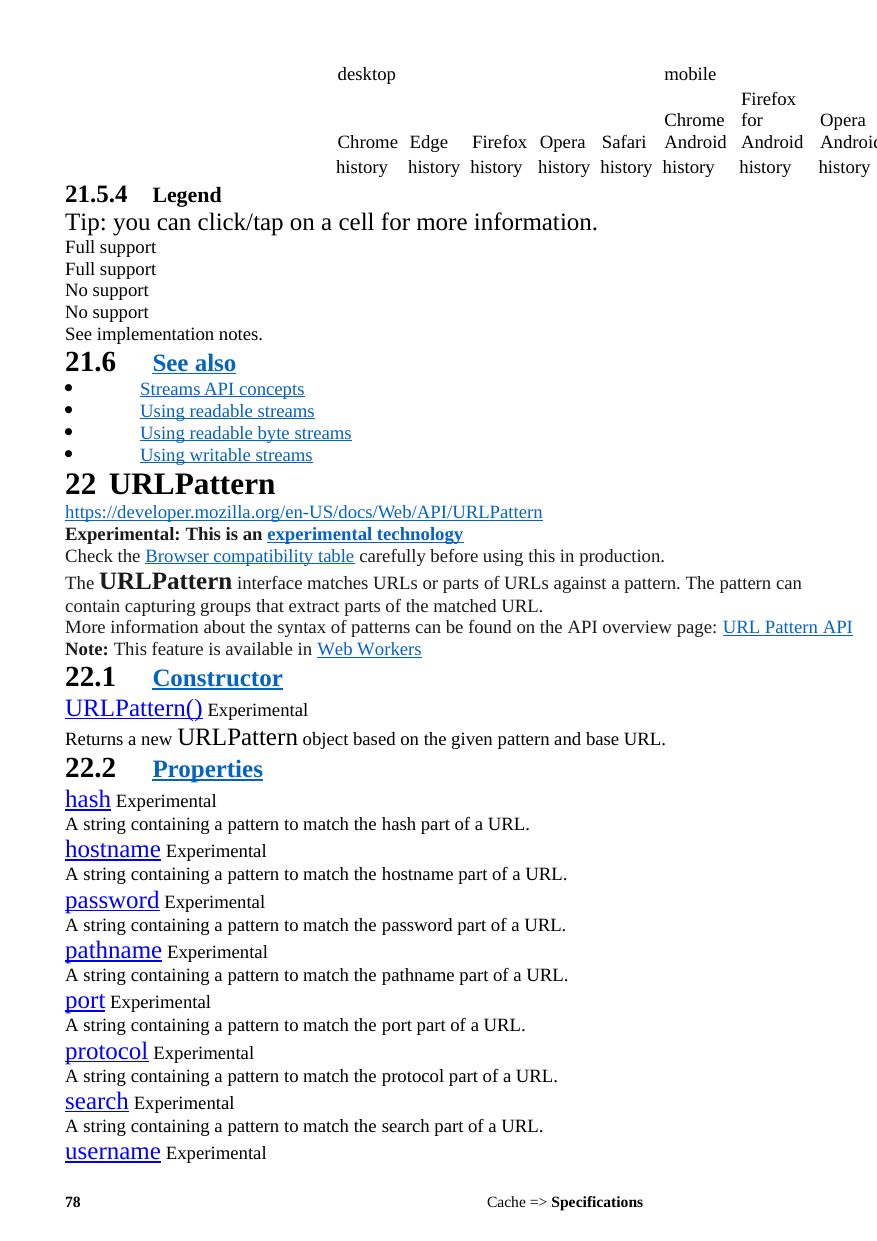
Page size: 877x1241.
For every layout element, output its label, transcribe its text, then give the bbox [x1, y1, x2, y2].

subtitle Constructor [65, 659, 859, 693]
text The URLPattern interface matches URLs or parts of URLs against a pattern. The pattern can contain capturing groups that extract parts of the matched URL. [65, 566, 859, 616]
list Using readable byte streams [65, 422, 859, 443]
text A string containing a pattern to match the pathname part of a URL. [65, 964, 859, 985]
text https://developer.mozilla.org/en-US/docs/Web/API/URLPattern [65, 501, 859, 523]
text A string containing a pattern to match the port part of a URL. [65, 1014, 859, 1036]
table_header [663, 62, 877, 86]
text A string containing a pattern to match the search part of a URL. [65, 1115, 859, 1136]
text Returns a new URLPattern object based on the given pattern and base URL. [65, 722, 859, 751]
text Full support [65, 236, 859, 258]
text Experimental: This is an experimental technology Check the Browser compatibility table carefully before using this in production. [65, 523, 859, 566]
text A string containing a pattern to match the protocol part of a URL. [65, 1064, 859, 1086]
list Using writable streams [65, 443, 859, 466]
text More information about the syntax of patterns can be found on the API overview page: URL Pattern API [65, 616, 859, 638]
text See implementation notes. [65, 322, 859, 344]
text port Experimental [65, 985, 859, 1014]
text A string containing a pattern to match the hash part of a URL. [65, 813, 859, 834]
text A string containing a pattern to match the hostname part of a URL. [65, 863, 859, 885]
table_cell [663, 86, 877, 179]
text No support [65, 301, 859, 322]
text username Experimental [65, 1136, 859, 1165]
text protocol Experimental [65, 1036, 859, 1064]
subtitle URLPattern [65, 466, 859, 501]
subtitle Properties [65, 751, 859, 784]
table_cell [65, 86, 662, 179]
text URLPattern() Experimental [65, 693, 859, 722]
text Note: This feature is available in Web Workers [65, 638, 859, 659]
text Tip: you can click/tap on a cell for more information. [65, 207, 859, 236]
text pathname Experimental [65, 935, 859, 964]
subtitle See also [65, 344, 859, 378]
list Streams API concepts [65, 378, 859, 399]
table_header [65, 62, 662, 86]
subtitle Legend [65, 179, 859, 207]
text search Experimental [65, 1086, 859, 1115]
text password Experimental [65, 885, 859, 913]
text No support [65, 279, 859, 301]
text Full support [65, 258, 859, 279]
text A string containing a pattern to match the password part of a URL. [65, 913, 859, 935]
text hash Experimental [65, 784, 859, 813]
list Using readable streams [65, 399, 859, 422]
text hostname Experimental [65, 834, 859, 863]
